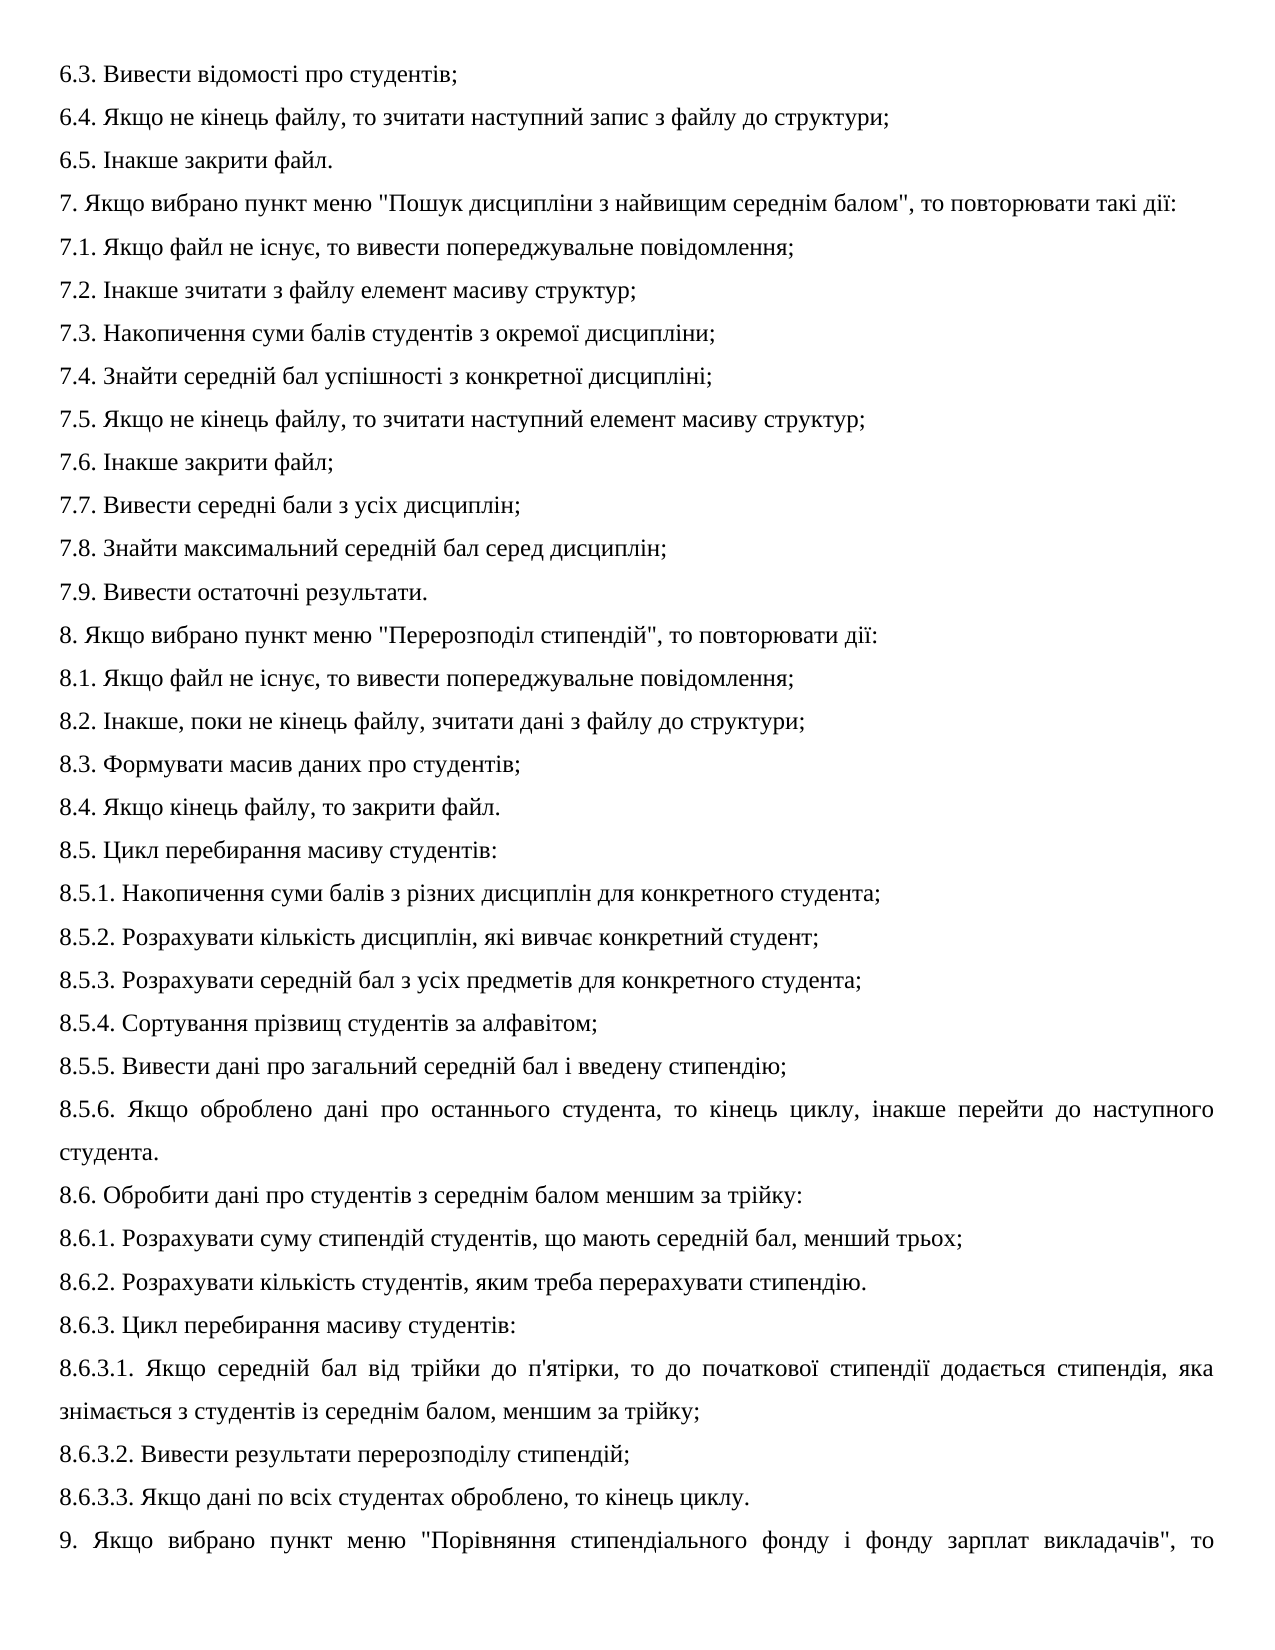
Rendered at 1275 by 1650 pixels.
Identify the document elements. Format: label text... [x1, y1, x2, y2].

text 8. Якщо вибрано пункт меню "Перерозподіл стипендій", то повторювати дії: [59, 620, 1216, 648]
text 7. Якщо вибрано пункт меню "Пошук дисципліни з найвищим середнім балом", то повторювати такі дії: [59, 188, 1216, 217]
text 6.3. Вивести відомості про студентів; [59, 59, 1216, 88]
text 7.1. Якщо файл не існує, то вивести попереджувальне повідомлення; [59, 232, 1216, 260]
text 8.5.6. Якщо оброблено дані про останнього студента, то кінець циклу, інакше перейти до наступного студента. [59, 1094, 1216, 1166]
text 8.5. Цикл перебирання масиву студентів: [59, 835, 1216, 864]
text 8.5.5. Вивести дані про загальний середній бал і введену стипендію; [59, 1051, 1216, 1080]
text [59, 1525, 1216, 1554]
text 8.5.2. Розрахувати кількість дисциплін, які вивчає конкретний студент; [59, 922, 1216, 950]
text 8.5.1. Накопичення суми балів з різних дисциплін для конкретного студента; [59, 878, 1216, 907]
text 8.2. Інакше, поки не кінець файлу, зчитати дані з файлу до структури; [59, 706, 1216, 735]
text 8.6.3. Цикл перебирання масиву студентів: [59, 1310, 1216, 1338]
text 7.9. Вивести остаточні результати. [59, 577, 1216, 605]
text 8.6.2. Розрахувати кількість студентів, яким треба перерахувати стипендію. [59, 1267, 1216, 1295]
text 8.5.3. Розрахувати середній бал з усіх предметів для конкретного студента; [59, 965, 1216, 993]
text 8.4. Якщо кінець файлу, то закрити файл. [59, 792, 1216, 821]
text 8.6. Обробити дані про студентів з середнім балом меншим за трійку: [59, 1180, 1216, 1209]
text 7.7. Вивести середні бали з усіх дисциплін; [59, 490, 1216, 519]
text 7.8. Знайти максимальний середній бал серед дисциплін; [59, 533, 1216, 562]
text 8.6.3.2. Вивести результати перерозподілу стипендій; [59, 1439, 1216, 1468]
text 8.6.3.1. Якщо середній бал від трійки до п'ятірки, то до початкової стипендії додається стипендія, яка знімається з студентів із середнім балом, меншим за трійку; [59, 1353, 1216, 1425]
text 8.3. Формувати масив даних про студентів; [59, 749, 1216, 778]
text 7.4. Знайти середній бал успішності з конкретної дисципліні; [59, 361, 1216, 390]
text 8.1. Якщо файл не існує, то вивести попереджувальне повідомлення; [59, 663, 1216, 692]
text 7.2. Інакше зчитати з файлу елемент масиву структур; [59, 275, 1216, 303]
text 7.6. Інакше закрити файл; [59, 447, 1216, 476]
text 7.3. Накопичення суми балів студентів з окремої дисципліни; [59, 318, 1216, 347]
text 6.4. Якщо не кінець файлу, то зчитати наступний запис з файлу до структури; [59, 102, 1216, 131]
text 8.5.4. Сортування прізвищ студентів за алфавітом; [59, 1008, 1216, 1037]
text 8.6.1. Розрахувати суму стипендій студентів, що мають середній бал, менший трьох; [59, 1223, 1216, 1252]
text 7.5. Якщо не кінець файлу, то зчитати наступний елемент масиву структур; [59, 404, 1216, 433]
text 6.5. Інакше закрити файл. [59, 145, 1216, 174]
text 8.6.3.3. Якщо дані по всіх студентах оброблено, то кінець циклу. [59, 1482, 1216, 1511]
